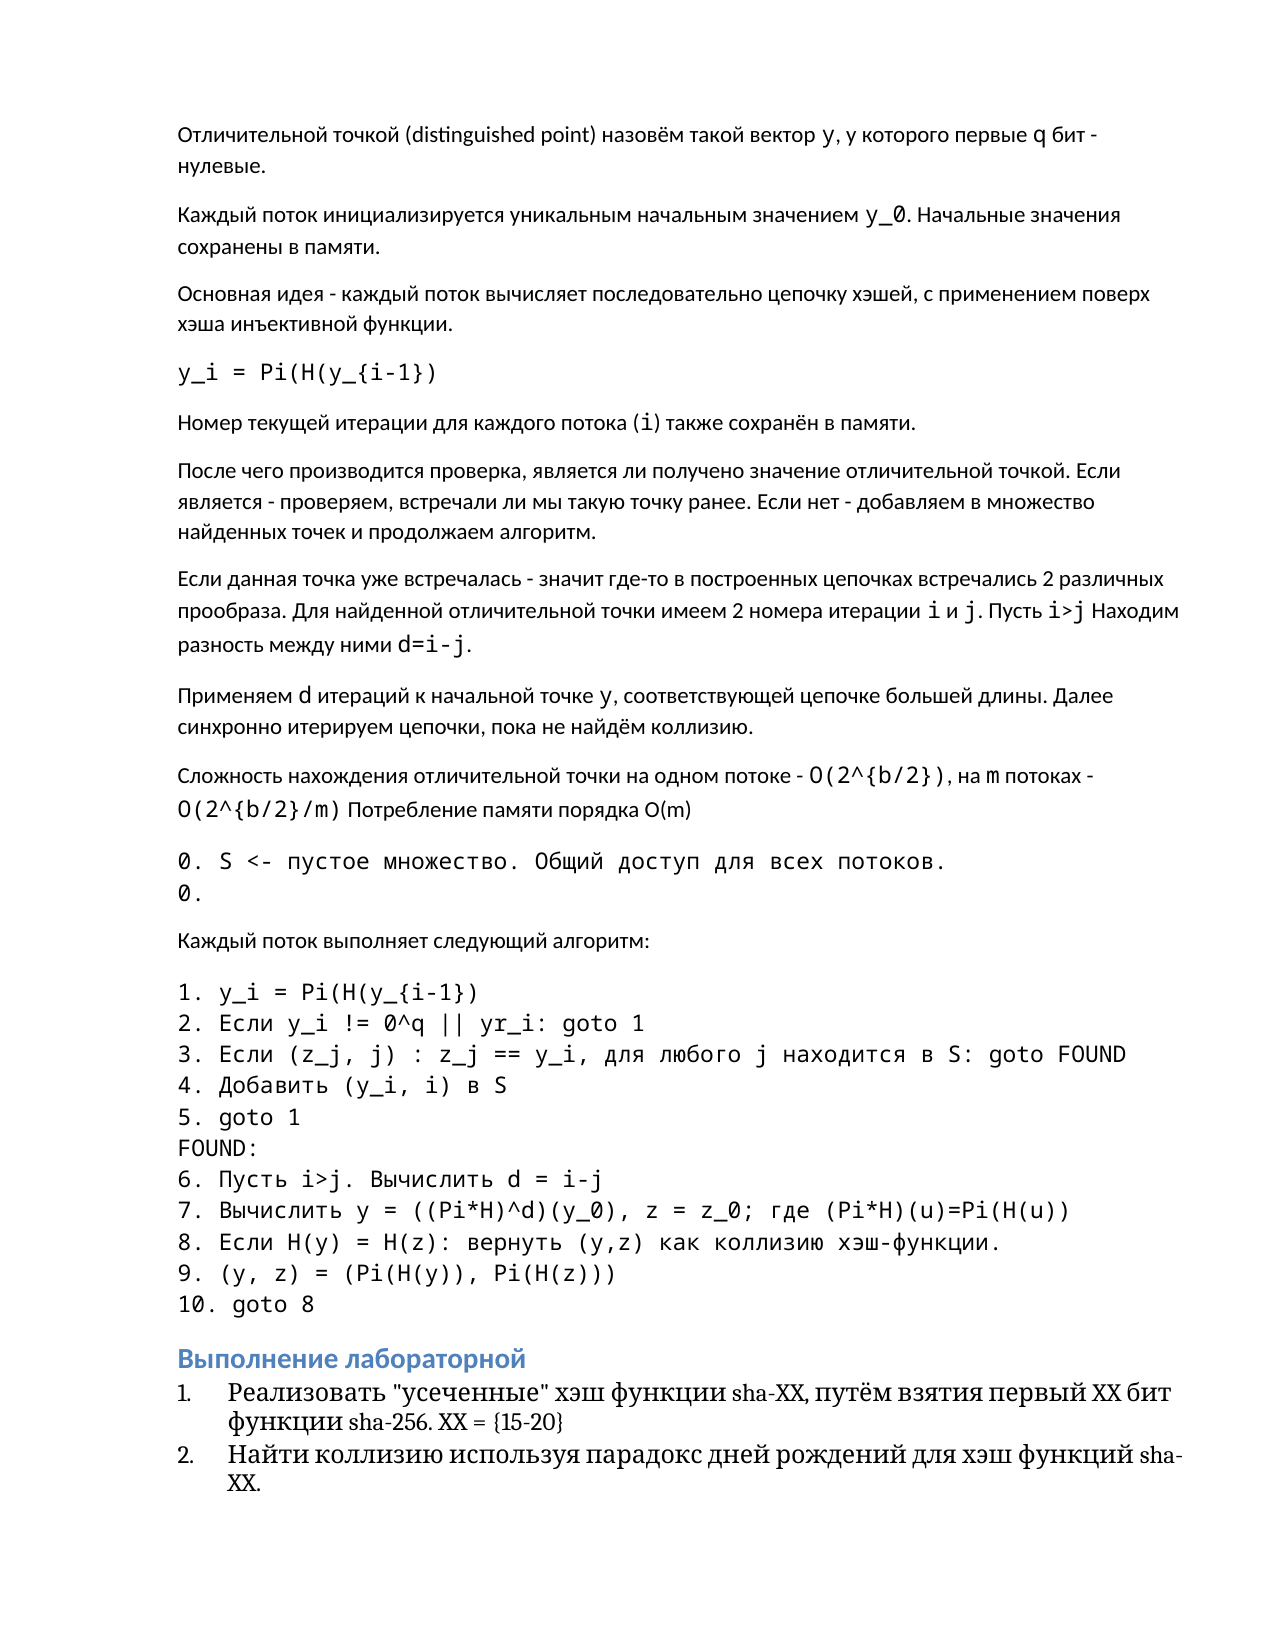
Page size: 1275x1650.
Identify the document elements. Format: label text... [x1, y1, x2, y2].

text Применяем d итераций к начальной точке y, соответствующей цепочке большей длины. Далее синхронно итерируем цепочки, пока не найдём коллизию. [177, 679, 1186, 740]
subtitle Выполнение лабораторной [177, 1340, 1186, 1376]
text Основная идея - каждый поток вычисляет последовательно цепочку хэшей, с применением поверх хэша инъективной функции. [177, 279, 1186, 337]
text Если данная точка уже встречалась - значит где-то в построенных цепочках встречались 2 различных прообраза. Для найденной отличительной точки имеем 2 номера итерации i и j. Пусть i>j Находим разность между ними d=i-j. [177, 564, 1186, 659]
text 1. y_i = Pi(H(y_{i-1}) 2. Если y_i != 0^q || yr_i: goto 1 3. Если (z_j, j) : z_j == y_i, для любого j находится в S: goto FOUND 4. Добавить (y_i, i) в S 5. goto 1 FOUND: 6. Пусть i>j. Вычислить d = i-j 7. Вычислить y = ((Pi*H)^d)(y_0), z = z_0; где (Pi*H)(u)=Pi(H(u)) 8. Если H(y) = H(z): вернуть (y,z) как коллизию хэш-функции. 9. (y, z) = (Pi(H(y)), Pi(H(z))) 10. goto 8 [177, 975, 1186, 1319]
text После чего производится проверка, является ли получено значение отличительной точкой. Если является - проверяем, встречали ли мы такую точку ранее. Если нет - добавляем в множество найденных точек и продолжаем алгоритм. [177, 457, 1186, 545]
text y_i = Pi(H(y_{i-1}) [177, 356, 1186, 387]
text Каждый поток выполняет следующий алгоритм: [177, 926, 1186, 954]
text Каждый поток инициализируется уникальным начальным значением y_0. Начальные значения сохранены в памяти. [177, 198, 1186, 260]
list Найти коллизию используя парадокс дней рождений для хэш функций sha-XX. [177, 1441, 1186, 1498]
text Сложность нахождения отличительной точки на одном потоке - O(2^{b/2}), на m потоках - O(2^{b/2}/m) Потребление памяти порядка O(m) [177, 759, 1186, 824]
list Реализовать "усеченные" хэш функции sha-XX, путём взятия первый XX бит функции sha-256. XX = {15-20} [177, 1379, 1186, 1437]
text Отличительной точкой (distinguished point) назовём такой вектор y, у которого первые q бит - нулевые. [177, 118, 1186, 179]
text 0. S <- пустое множество. Общий доступ для всех потоков. 0. [177, 845, 1186, 908]
text Номер текущей итерации для каждого потока (i) также сохранён в памяти. [177, 406, 1186, 437]
